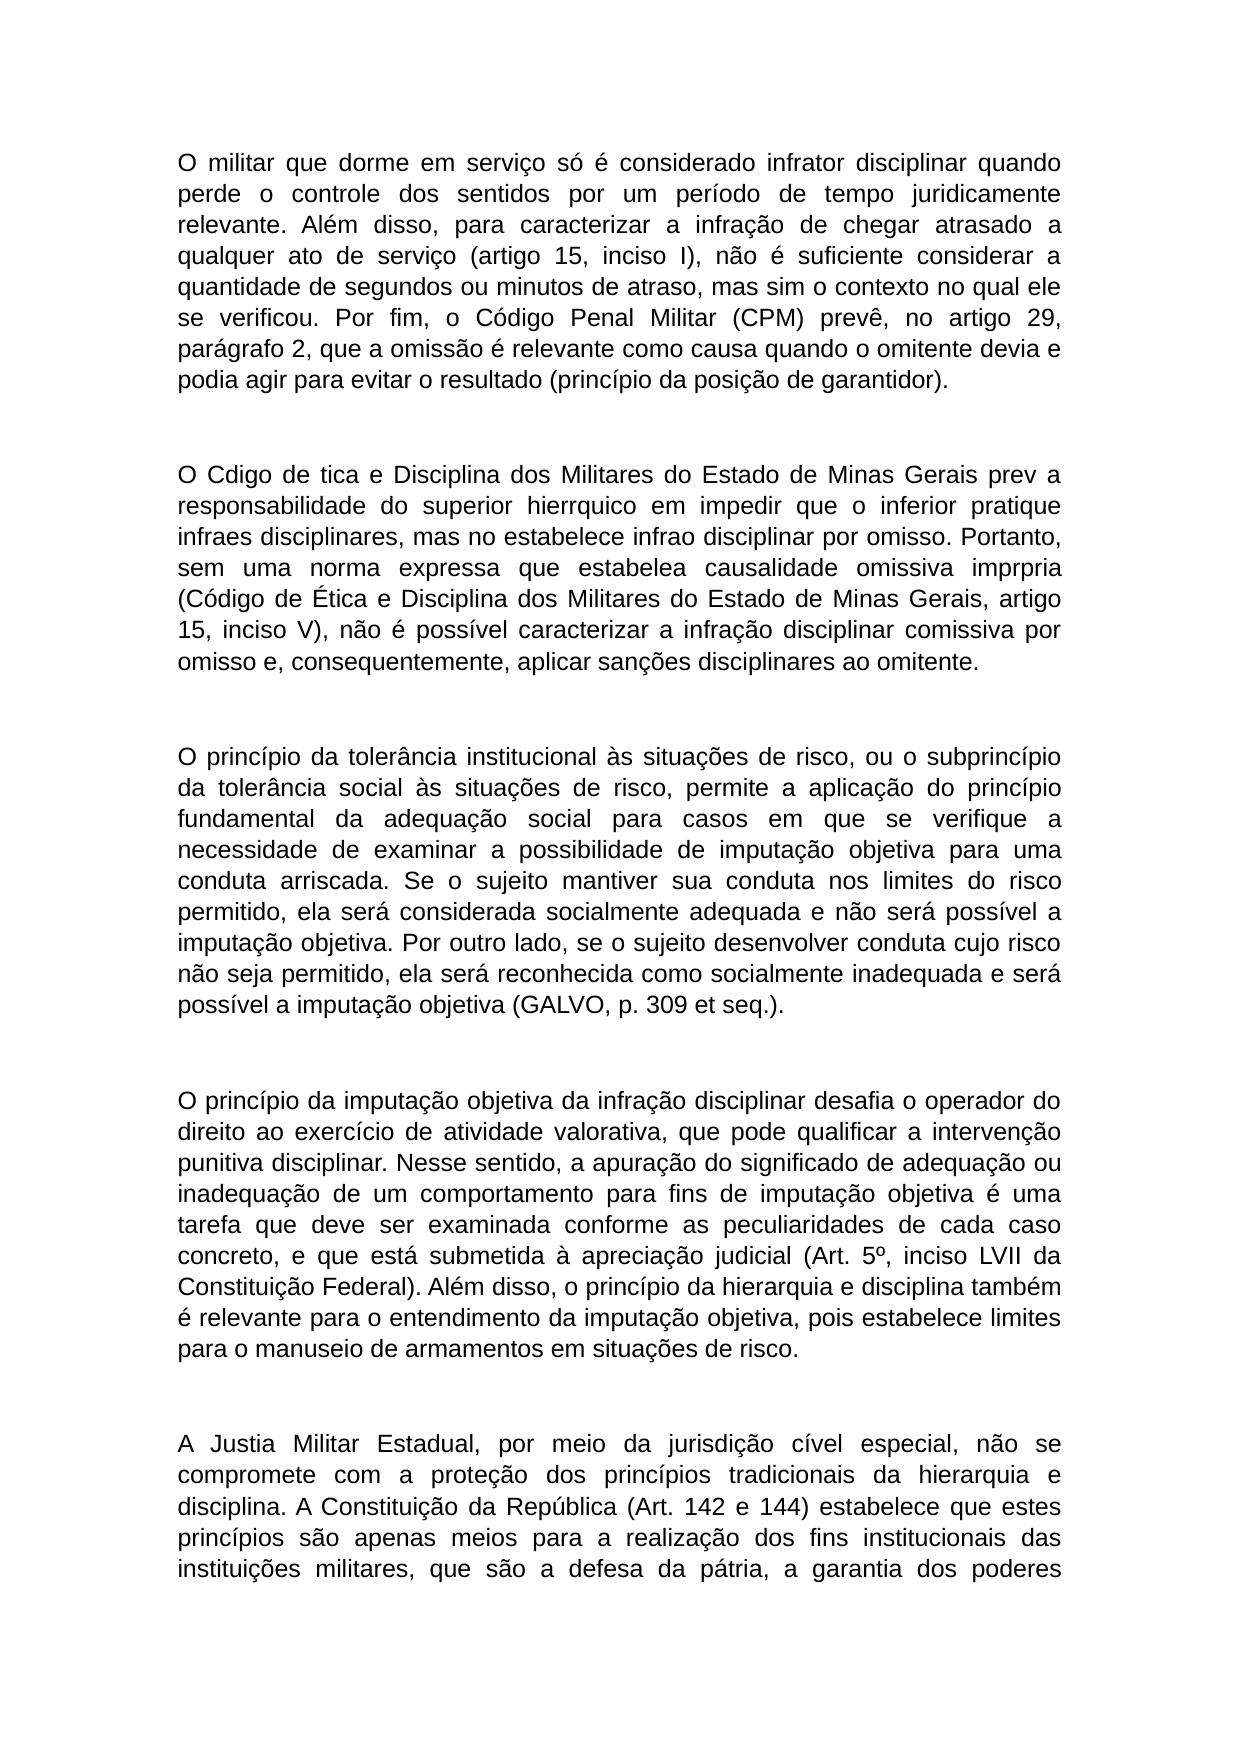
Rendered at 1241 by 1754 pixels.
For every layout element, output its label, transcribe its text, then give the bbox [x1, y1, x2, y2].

text O militar que dorme em serviço só é considerado infrator disciplinar quando perde o controle dos sentidos por um período de tempo juridicamente relevante. Além disso, para caracterizar a infração de chegar atrasado a qualquer ato de serviço (artigo 15, inciso I), não é suficiente considerar a quantidade de segundos ou minutos de atraso, mas sim o contexto no qual ele se verificou. Por fim, o Código Penal Militar (CPM) prevê, no artigo 29, parágrafo 2, que a omissão é relevante como causa quando o omitente devia e podia agir para evitar o resultado (princípio da posição de garantidor). [177, 148, 1063, 394]
text O princípio da imputação objetiva da infração disciplinar desafia o operador do direito ao exercício de atividade valorativa, que pode qualificar a intervenção punitiva disciplinar. Nesse sentido, a apuração do significado de adequação ou inadequação de um comportamento para fins de imputação objetiva é uma tarefa que deve ser examinada conforme as peculiaridades de cada caso concreto, e que está submetida à apreciação judicial (Art. 5º, inciso LVII da Constituição Federal). Além disso, o princípio da hierarquia e disciplina também é relevante para o entendimento da imputação objetiva, pois estabelece limites para o manuseio de armamentos em situações de risco. [177, 1086, 1063, 1363]
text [177, 1429, 1063, 1582]
text O Cdigo de tica e Disciplina dos Militares do Estado de Minas Gerais prev a responsabilidade do superior hierrquico em impedir que o inferior pratique infraes disciplinares, mas no estabelece infrao disciplinar por omisso. Portanto, sem uma norma expressa que estabelea causalidade omissiva imprpria (Código de Ética e Disciplina dos Militares do Estado de Minas Gerais, artigo 15, inciso V), não é possível caracterizar a infração disciplinar comissiva por omisso e, consequentemente, aplicar sanções disciplinares ao omitente. [177, 460, 1063, 675]
text O princípio da tolerância institucional às situações de risco, ou o subprincípio da tolerância social às situações de risco, permite a aplicação do princípio fundamental da adequação social para casos em que se verifique a necessidade de examinar a possibilidade de imputação objetiva para uma conduta arriscada. Se o sujeito mantiver sua conduta nos limites do risco permitido, ela será considerada socialmente adequada e não será possível a imputação objetiva. Por outro lado, se o sujeito desenvolver conduta cujo risco não seja permitido, ela será reconhecida como socialmente inadequada e será possível a imputação objetiva (GALVO, p. 309 et seq.). [177, 742, 1063, 1019]
